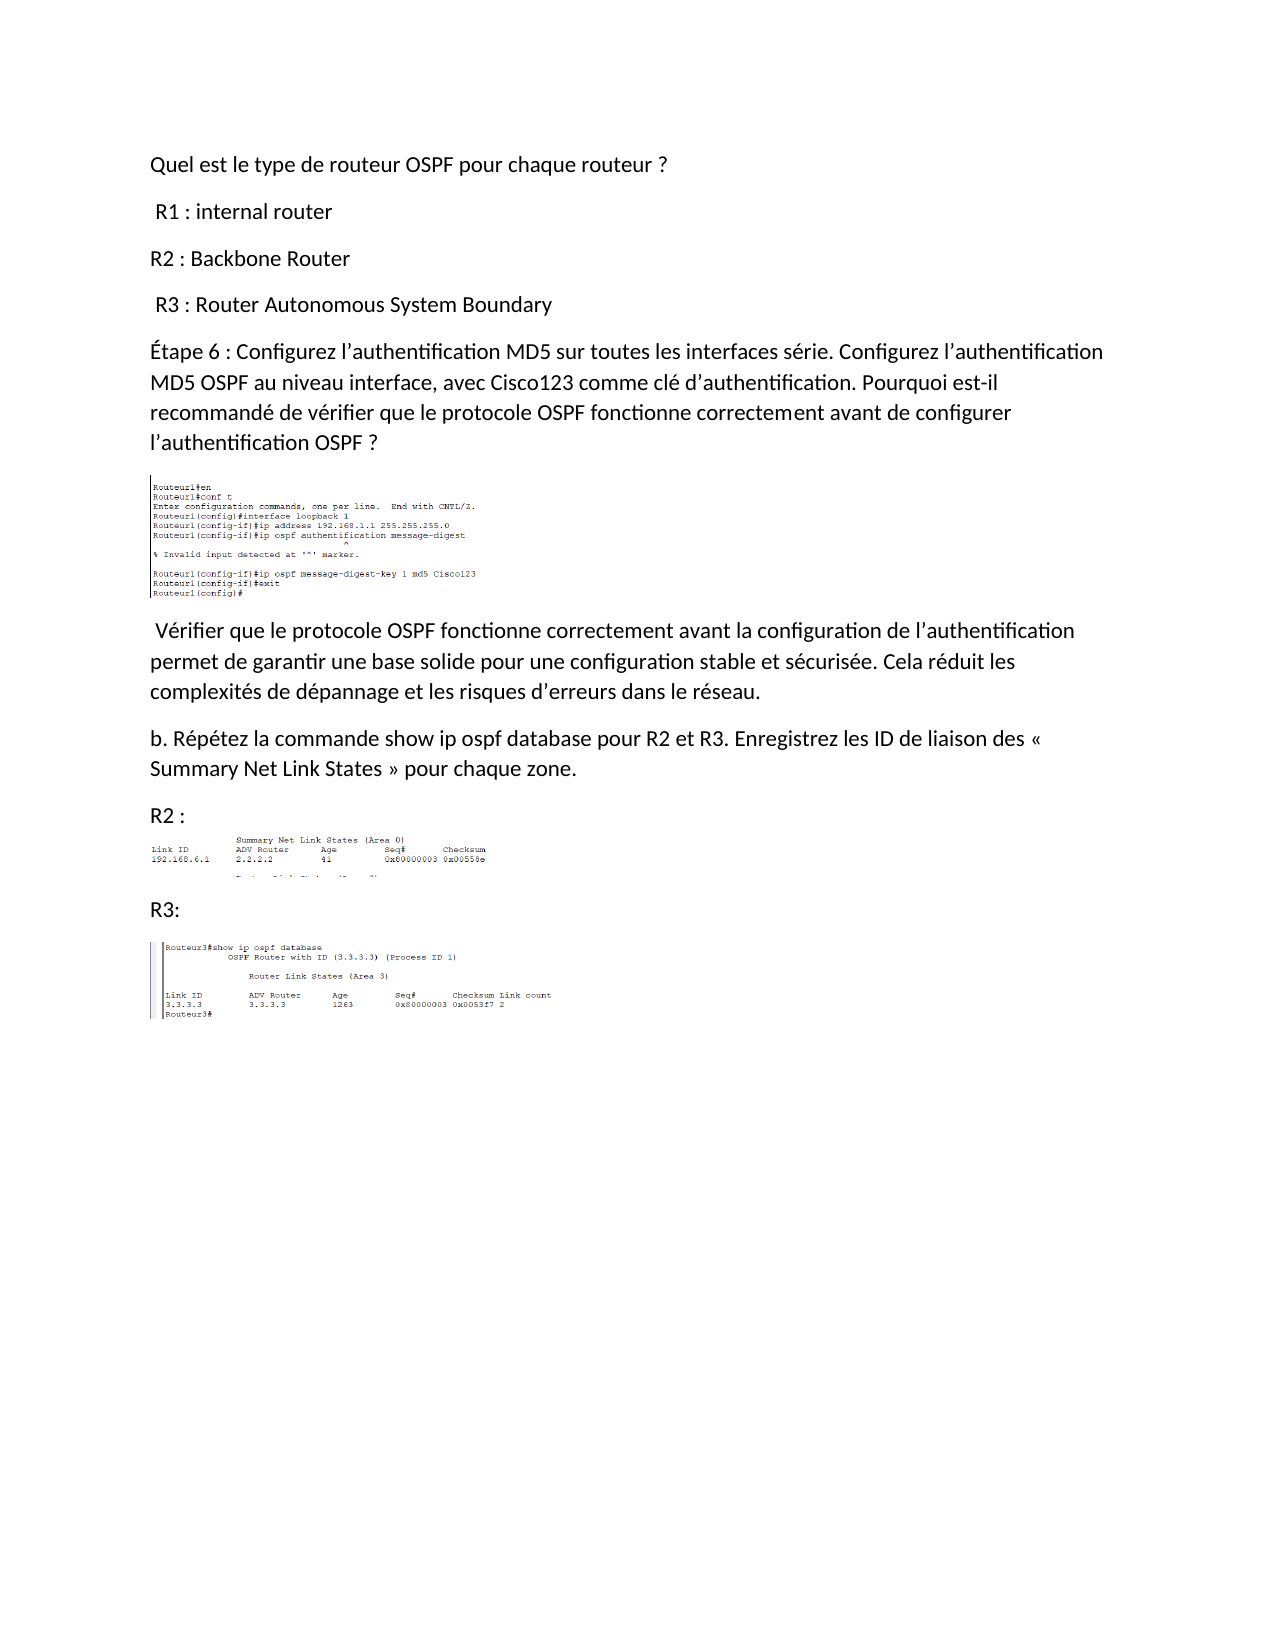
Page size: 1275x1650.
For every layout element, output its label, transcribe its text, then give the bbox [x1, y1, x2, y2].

text Vérifier que le protocole OSPF fonctionne correctement avant la configuration de l’authentification permet de garantir une base solide pour une configuration stable et sécurisée. Cela réduit les complexités de dépannage et les risques d’erreurs dans le réseau. [150, 617, 1125, 705]
text b. Répétez la commande show ip ospf database pour R2 et R3. Enregistrez les ID de liaison des « Summary Net Link States » pour chaque zone. [150, 724, 1125, 782]
picture [150, 475, 1125, 598]
text Quel est le type de routeur OSPF pour chaque routeur ? [150, 150, 1125, 178]
text R2 : Backbone Router [150, 244, 1125, 272]
text R3 : Router Autonomous System Boundary [150, 291, 1125, 319]
text Étape 6 : Configurez l’authentification MD5 sur toutes les interfaces série. Configurez l’authentification MD5 OSPF au niveau interface, avec Cisco123 comme clé d’authentification. Pourquoi est-il recommandé de vérifier que le protocole OSPF fonctionne correctement avant de configurer l’authentification OSPF ? [150, 337, 1125, 456]
picture [150, 942, 1125, 1019]
text R3: [150, 896, 1125, 924]
text R1 : internal router [150, 197, 1125, 225]
text R2 : [150, 801, 1125, 831]
picture [150, 831, 1125, 877]
